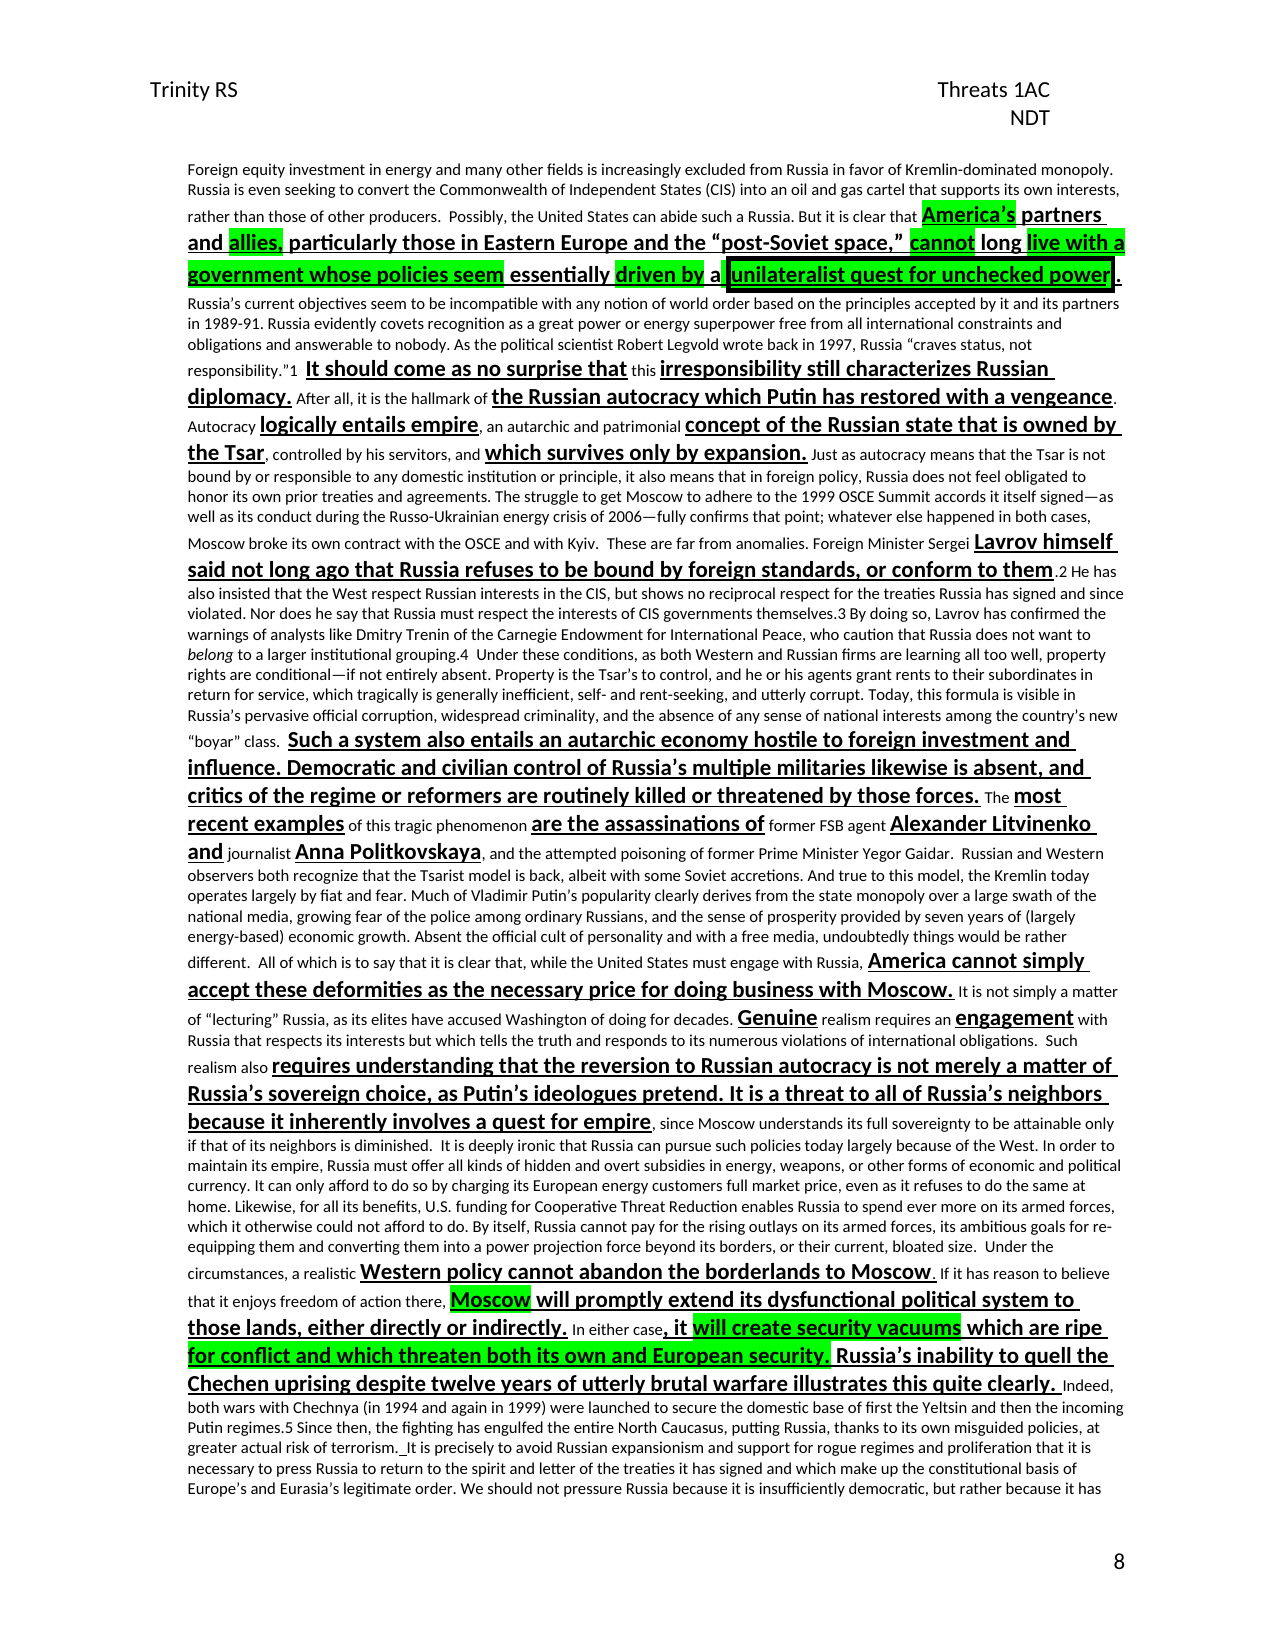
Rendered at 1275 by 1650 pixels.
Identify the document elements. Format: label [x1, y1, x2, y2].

text [187, 256, 1125, 1499]
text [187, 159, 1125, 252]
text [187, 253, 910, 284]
